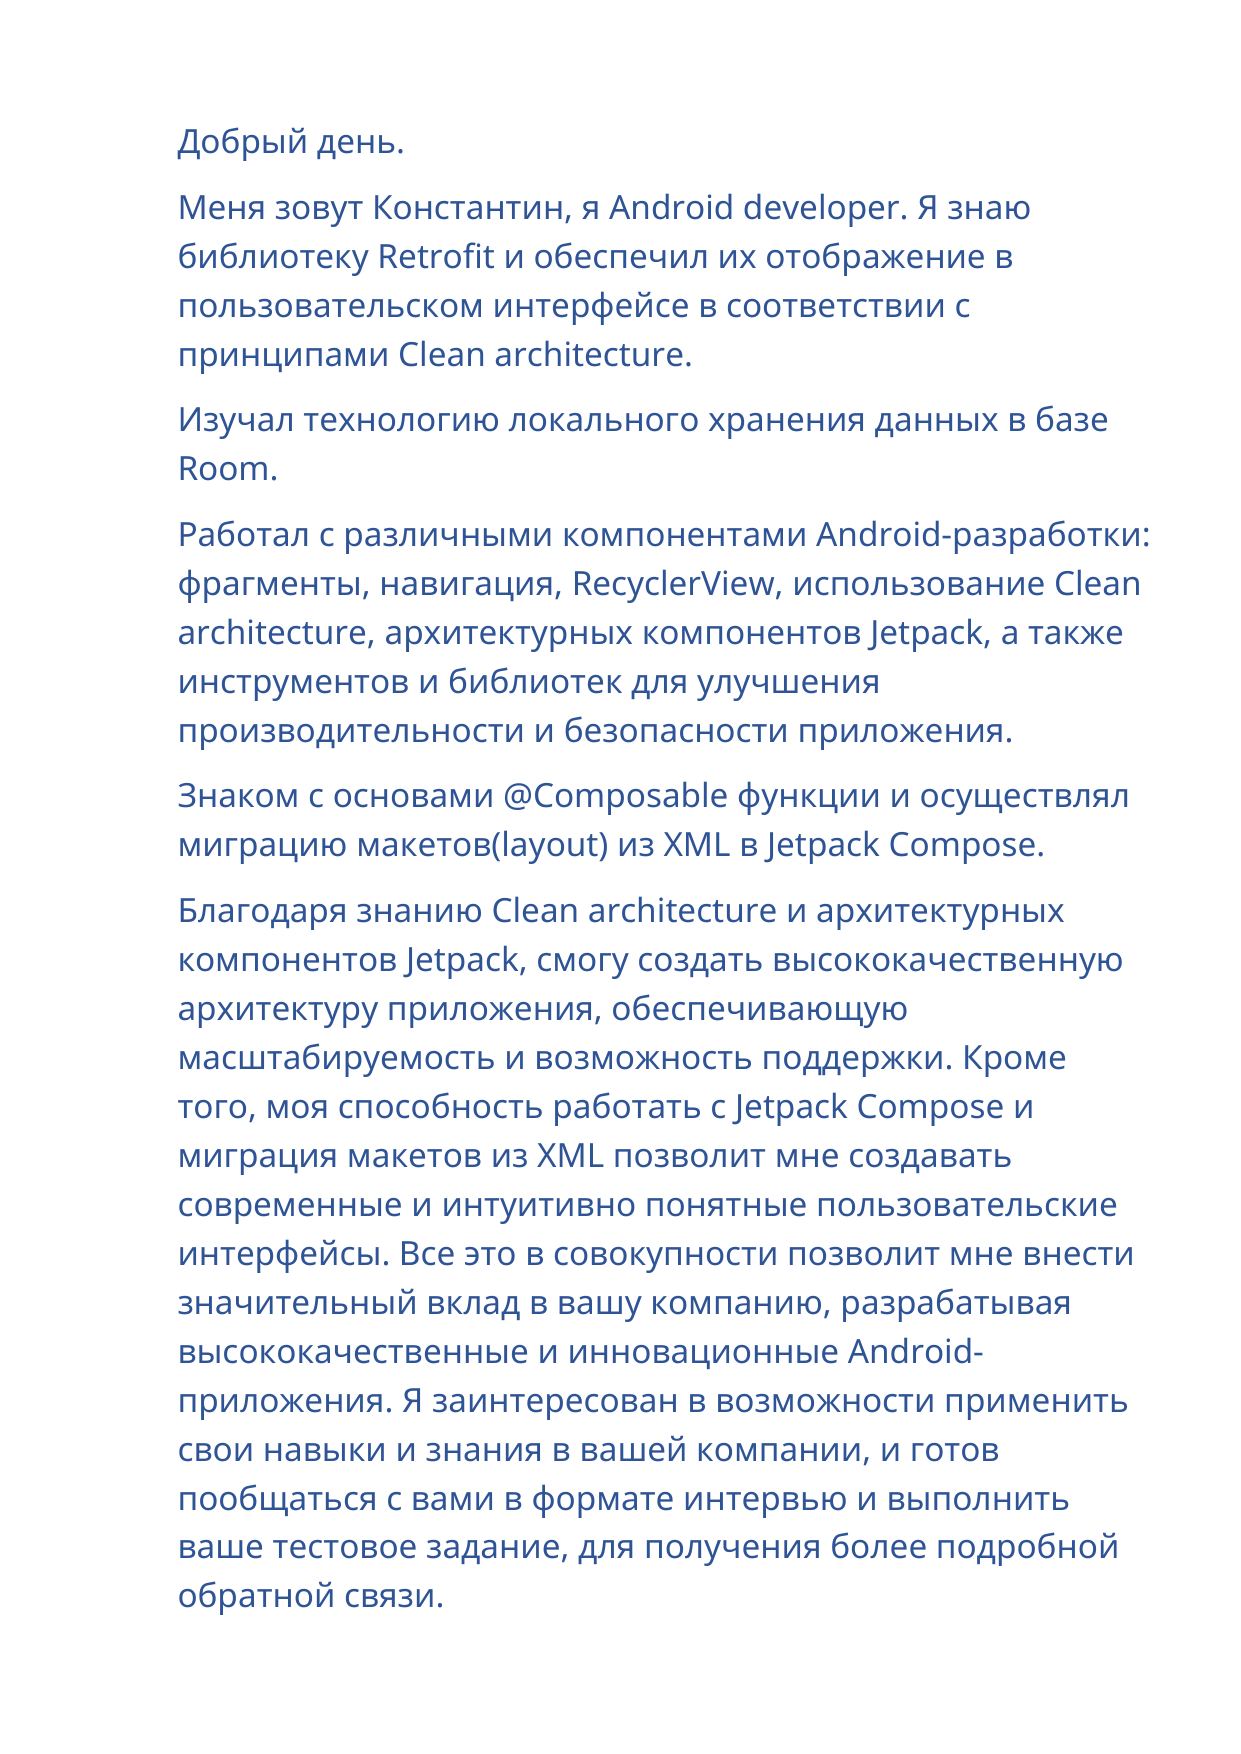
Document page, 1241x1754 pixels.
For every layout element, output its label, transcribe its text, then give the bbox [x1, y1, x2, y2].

text Меня зовут Константин, я Android developer. Я знаю библиотеку Retrofit и обеспечил их отображение в пользовательском интерфейсе в соответствии с принципами Clean architecture. [177, 184, 1152, 376]
text Знаком с основами @Composable функции и осуществлял миграцию макетов(layout) из XML в Jetpack Compose. [177, 772, 1152, 867]
text Добрый день. [177, 118, 1152, 163]
text Изучал технологию локального хранения данных в базе Room. [177, 396, 1152, 491]
text Работал с различными компонентами Android-разработки: фрагменты, навигация, RecyclerView, использование Clean architecture, архитектурных компонентов Jetpack, а также инструментов и библиотек для улучшения производительности и безопасности приложения. [177, 511, 1152, 752]
text Благодаря знанию Clean architecture и архитектурных компонентов Jetpack, смогу создать высококачественную архитектуру приложения, обеспечивающую масштабируемость и возможность поддержки. Кроме того, моя способность работать с Jetpack Compose и миграция макетов из XML позволит мне создавать современные и интуитивно понятные пользовательские интерфейсы. Все это в совокупности позволит мне внести значительный вклад в вашу компанию, разрабатывая высококачественные и инновационные Android-приложения. Я заинтересован в возможности применить свои навыки и знания в вашей компании, и готов пообщаться с вами в формате интервью и выполнить ваше тестовое задание, для получения более подробной обратной связи. [177, 887, 1152, 1618]
